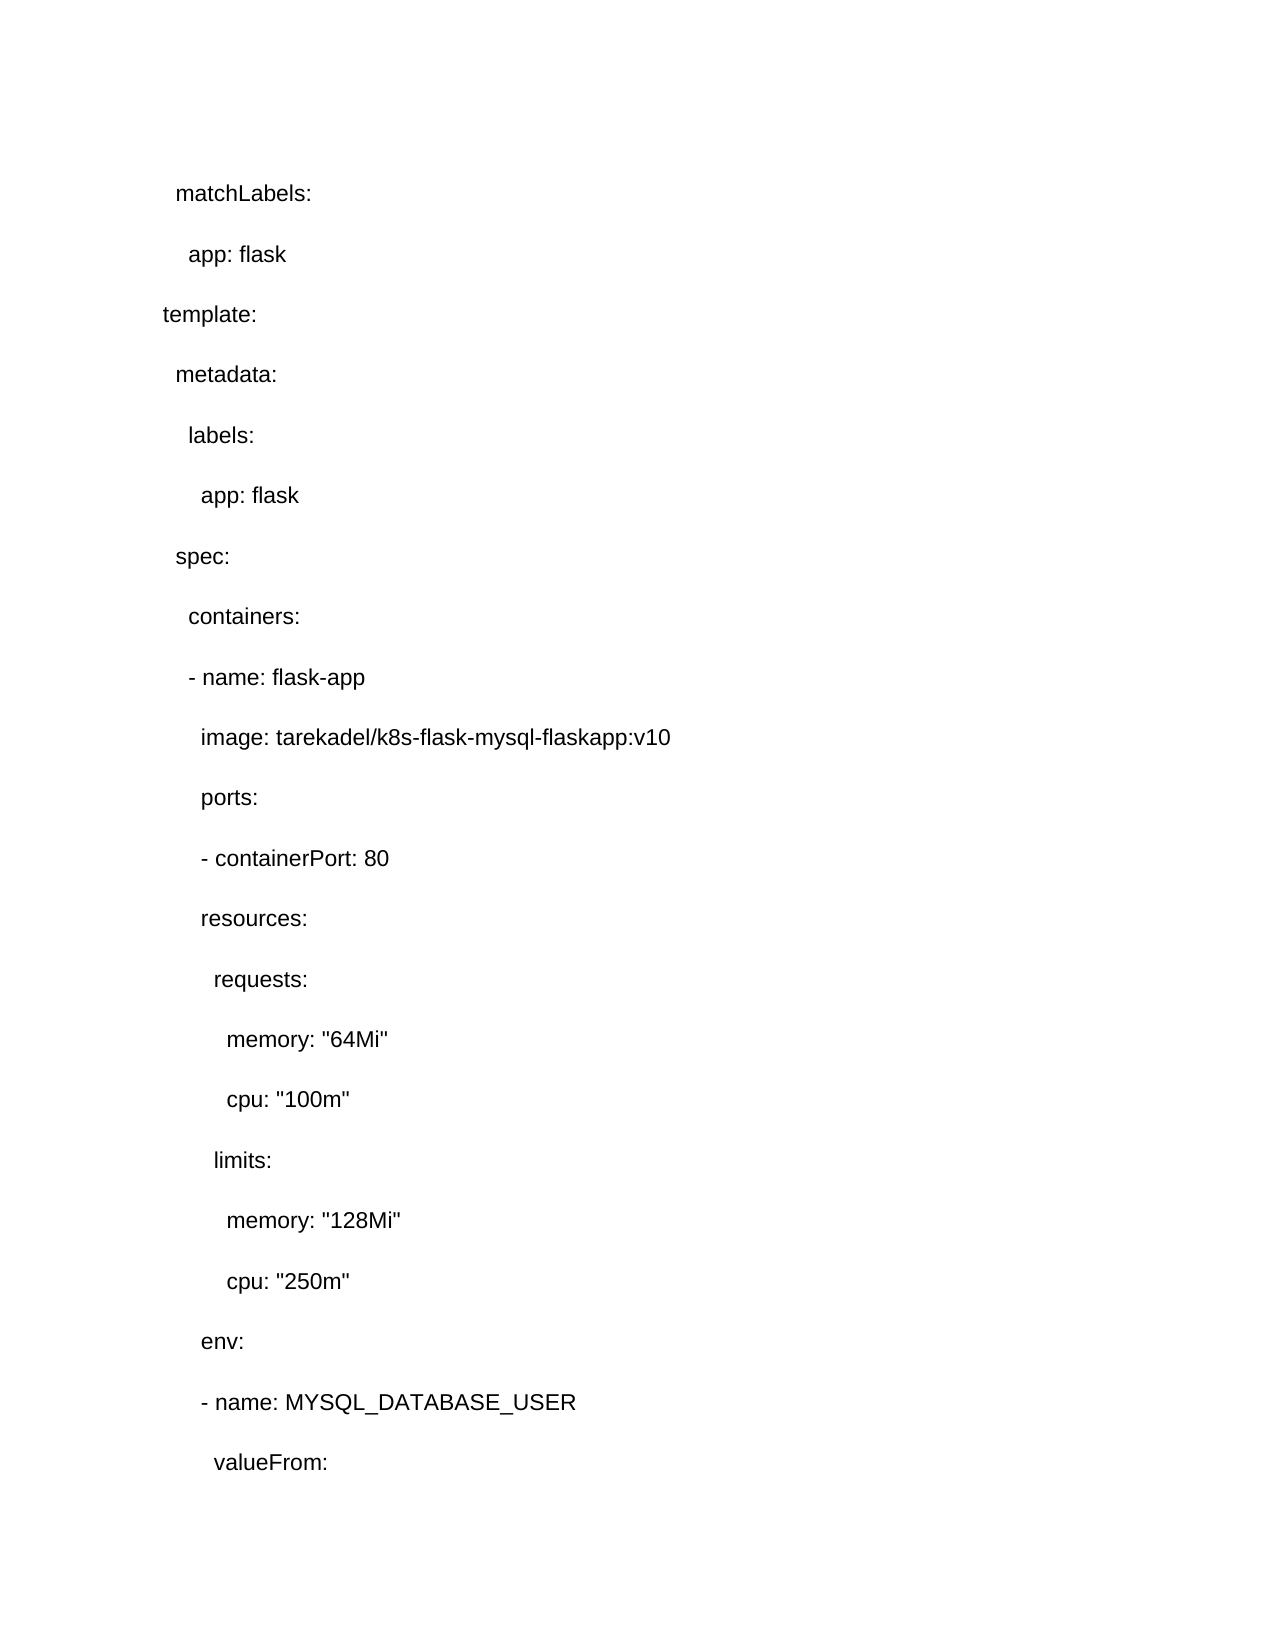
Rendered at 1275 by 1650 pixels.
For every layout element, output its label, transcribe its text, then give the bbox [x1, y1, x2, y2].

text containers: [150, 603, 1125, 629]
text - containerPort: 80 [150, 845, 1125, 871]
text image: tarekadel/k8s-flask-mysql-flaskapp:v10 [150, 724, 1125, 750]
text valueFrom: [150, 1449, 1125, 1475]
text - name: flask-app [150, 663, 1125, 690]
text memory: "64Mi" [150, 1026, 1125, 1052]
text resources: [150, 905, 1125, 932]
text - name: MYSQL_DATABASE_USER [150, 1388, 1125, 1415]
text labels: [150, 422, 1125, 448]
text env: [150, 1328, 1125, 1354]
text cpu: "250m" [150, 1268, 1125, 1294]
text cpu: "100m" [150, 1086, 1125, 1113]
text memory: "128Mi" [150, 1207, 1125, 1234]
text requests: [150, 966, 1125, 992]
text spec: [150, 543, 1125, 569]
text metadata: [150, 361, 1125, 388]
text template: [150, 301, 1125, 327]
text limits: [150, 1147, 1125, 1173]
text app: flask [150, 482, 1125, 509]
text matchLabels: [150, 180, 1125, 207]
text ports: [150, 784, 1125, 811]
text app: flask [150, 241, 1125, 267]
